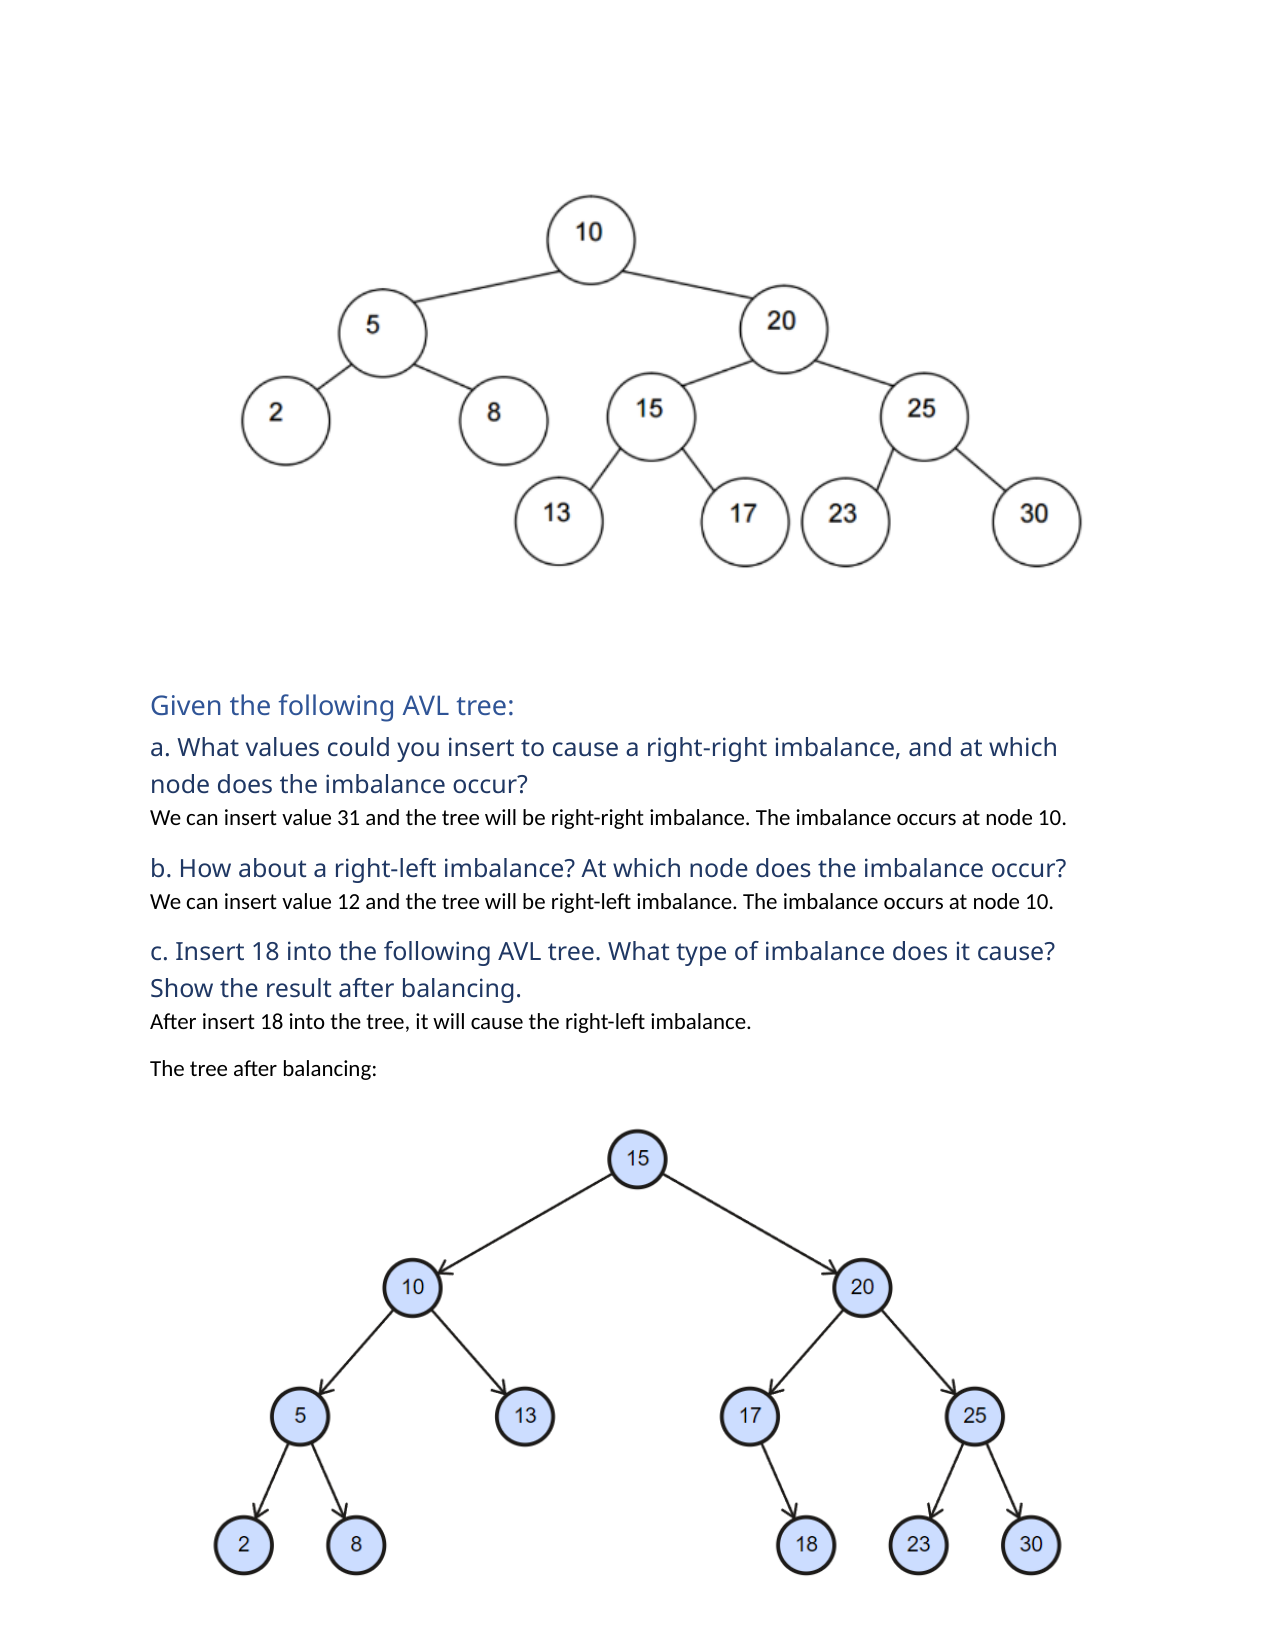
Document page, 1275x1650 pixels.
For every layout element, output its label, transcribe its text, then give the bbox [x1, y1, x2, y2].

text We can insert value 31 and the tree will be right-right imbalance. The imbalance occurs at node 10. [150, 803, 1125, 831]
subtitle c. Insert 18 into the following AVL tree. What type of imbalance does it cause? Show the result after balancing. [150, 934, 1125, 1005]
subtitle b. How about a right-left imbalance? At which node does the imbalance occur? [150, 850, 1125, 884]
subtitle Given the following AVL tree: [150, 686, 1125, 723]
text The tree after balancing: [150, 1054, 1125, 1082]
picture [202, 1112, 1073, 1606]
subtitle a. What values could you insert to cause a right-right imbalance, and at which node does the imbalance occur? [150, 730, 1125, 801]
text After insert 18 into the tree, it will cause the right-left imbalance. [150, 1007, 1125, 1036]
text We can insert value 12 and the tree will be right-left imbalance. The imbalance occurs at node 10. [150, 887, 1125, 915]
picture [150, 190, 1125, 572]
